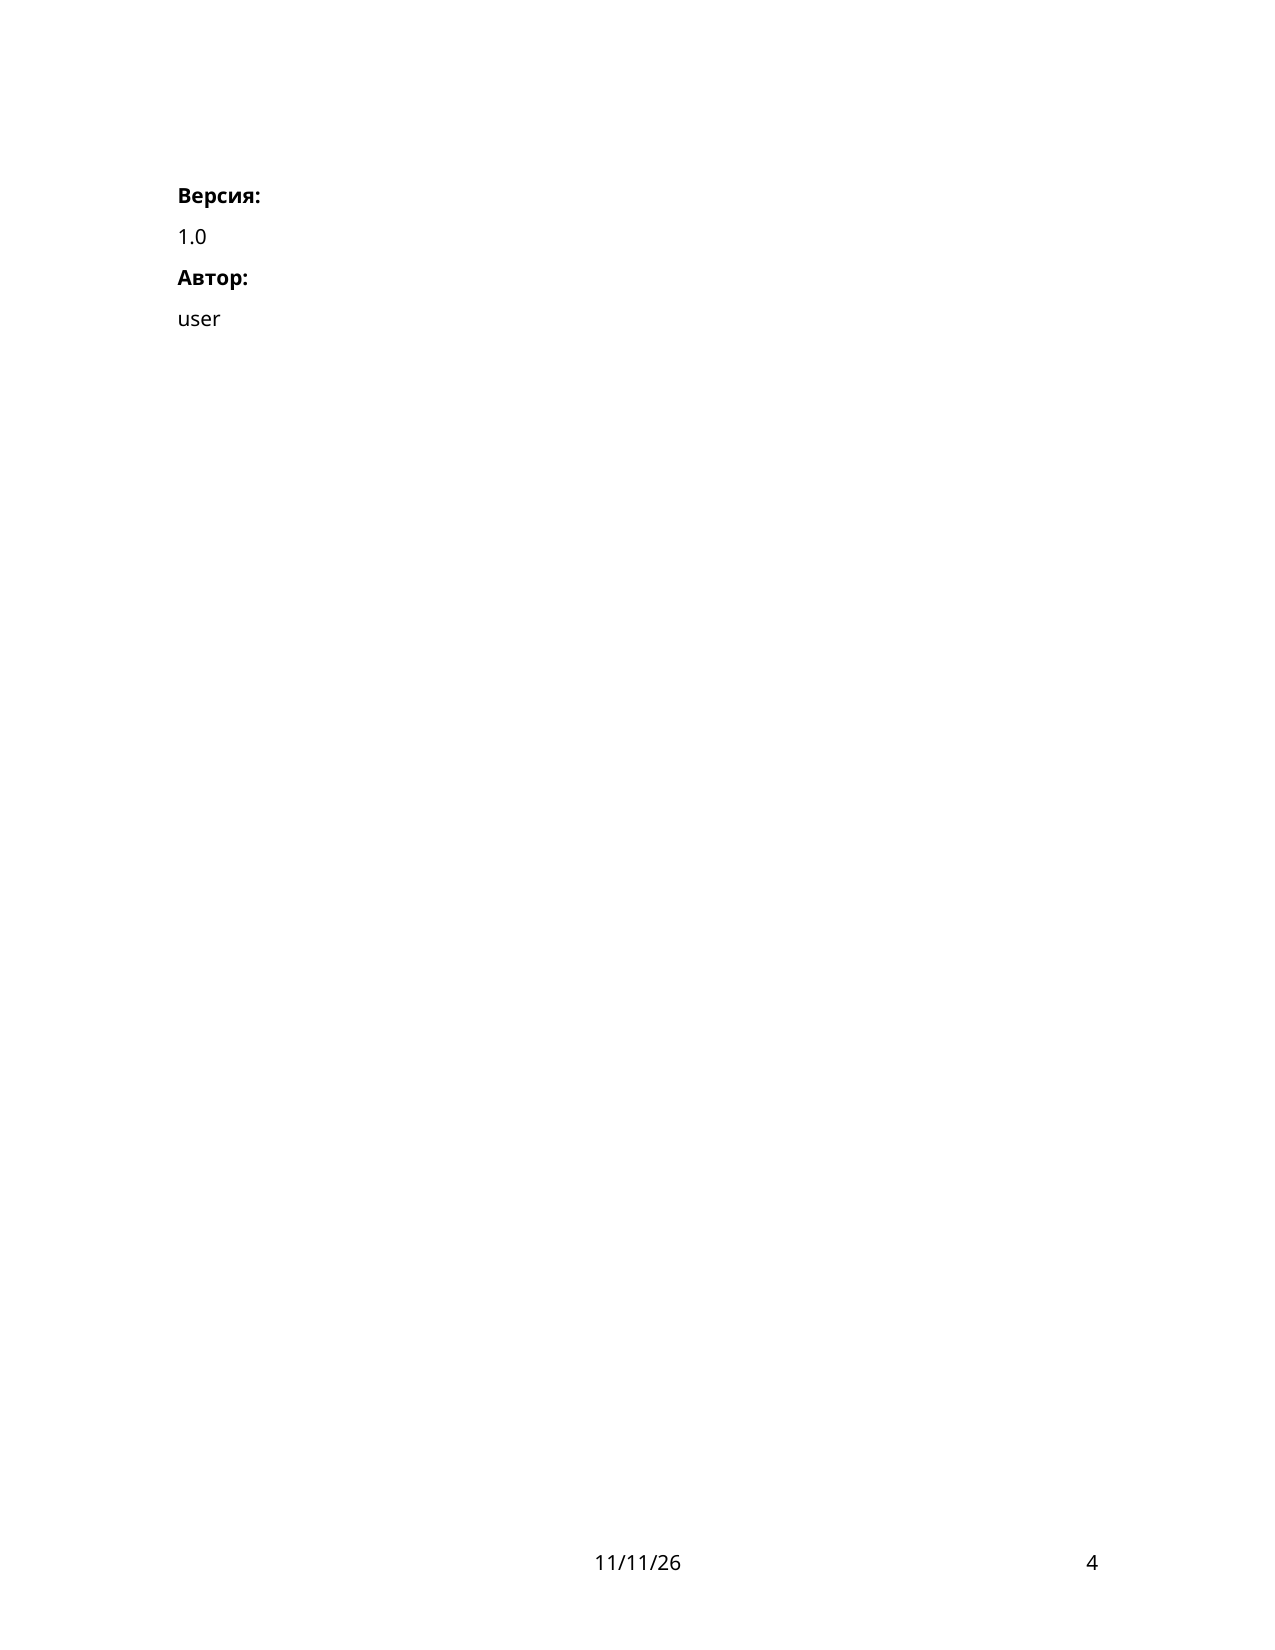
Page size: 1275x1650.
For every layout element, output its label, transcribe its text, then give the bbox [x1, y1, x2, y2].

text Версия: [177, 181, 1098, 209]
text 1.0 [177, 222, 1098, 250]
text Автор: [177, 263, 1098, 291]
text user [177, 304, 1098, 332]
